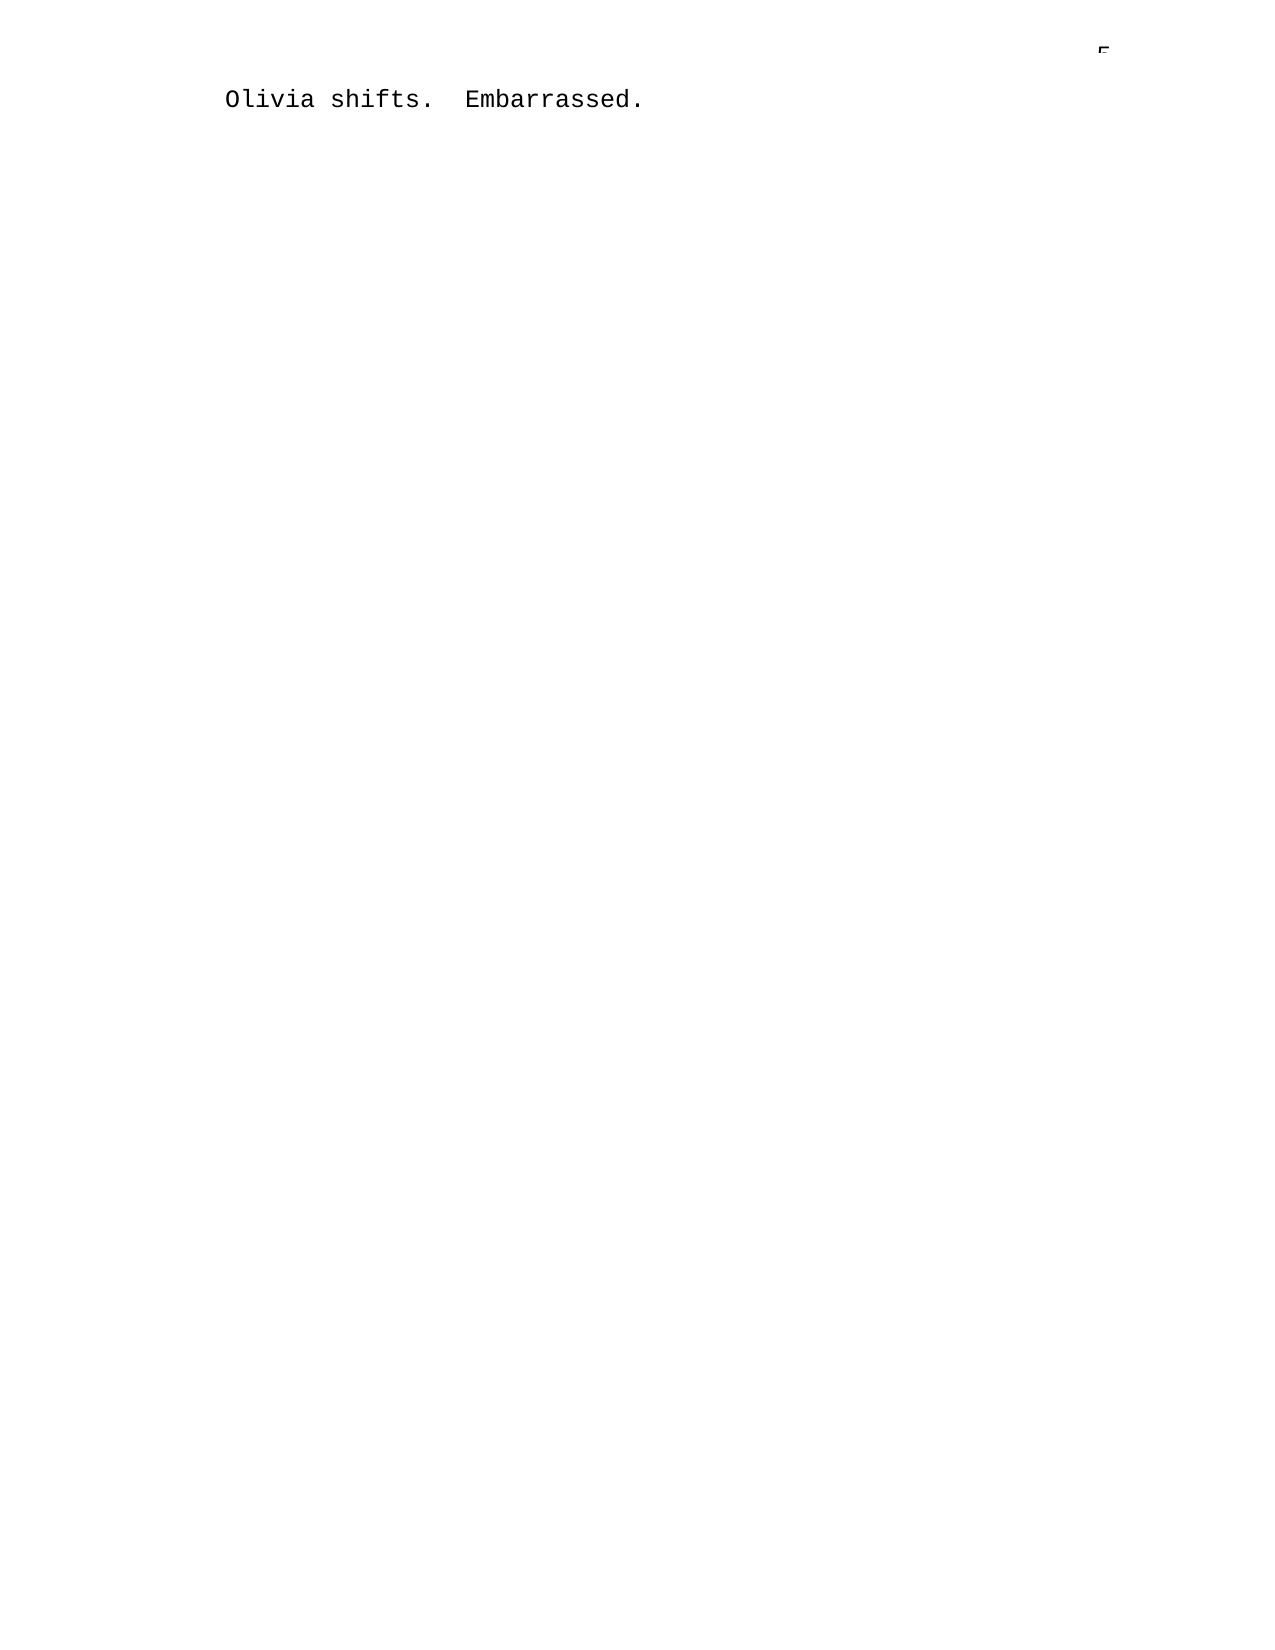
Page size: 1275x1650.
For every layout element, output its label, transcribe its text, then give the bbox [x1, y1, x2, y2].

text Olivia shifts. Embarrassed. [225, 87, 1167, 115]
